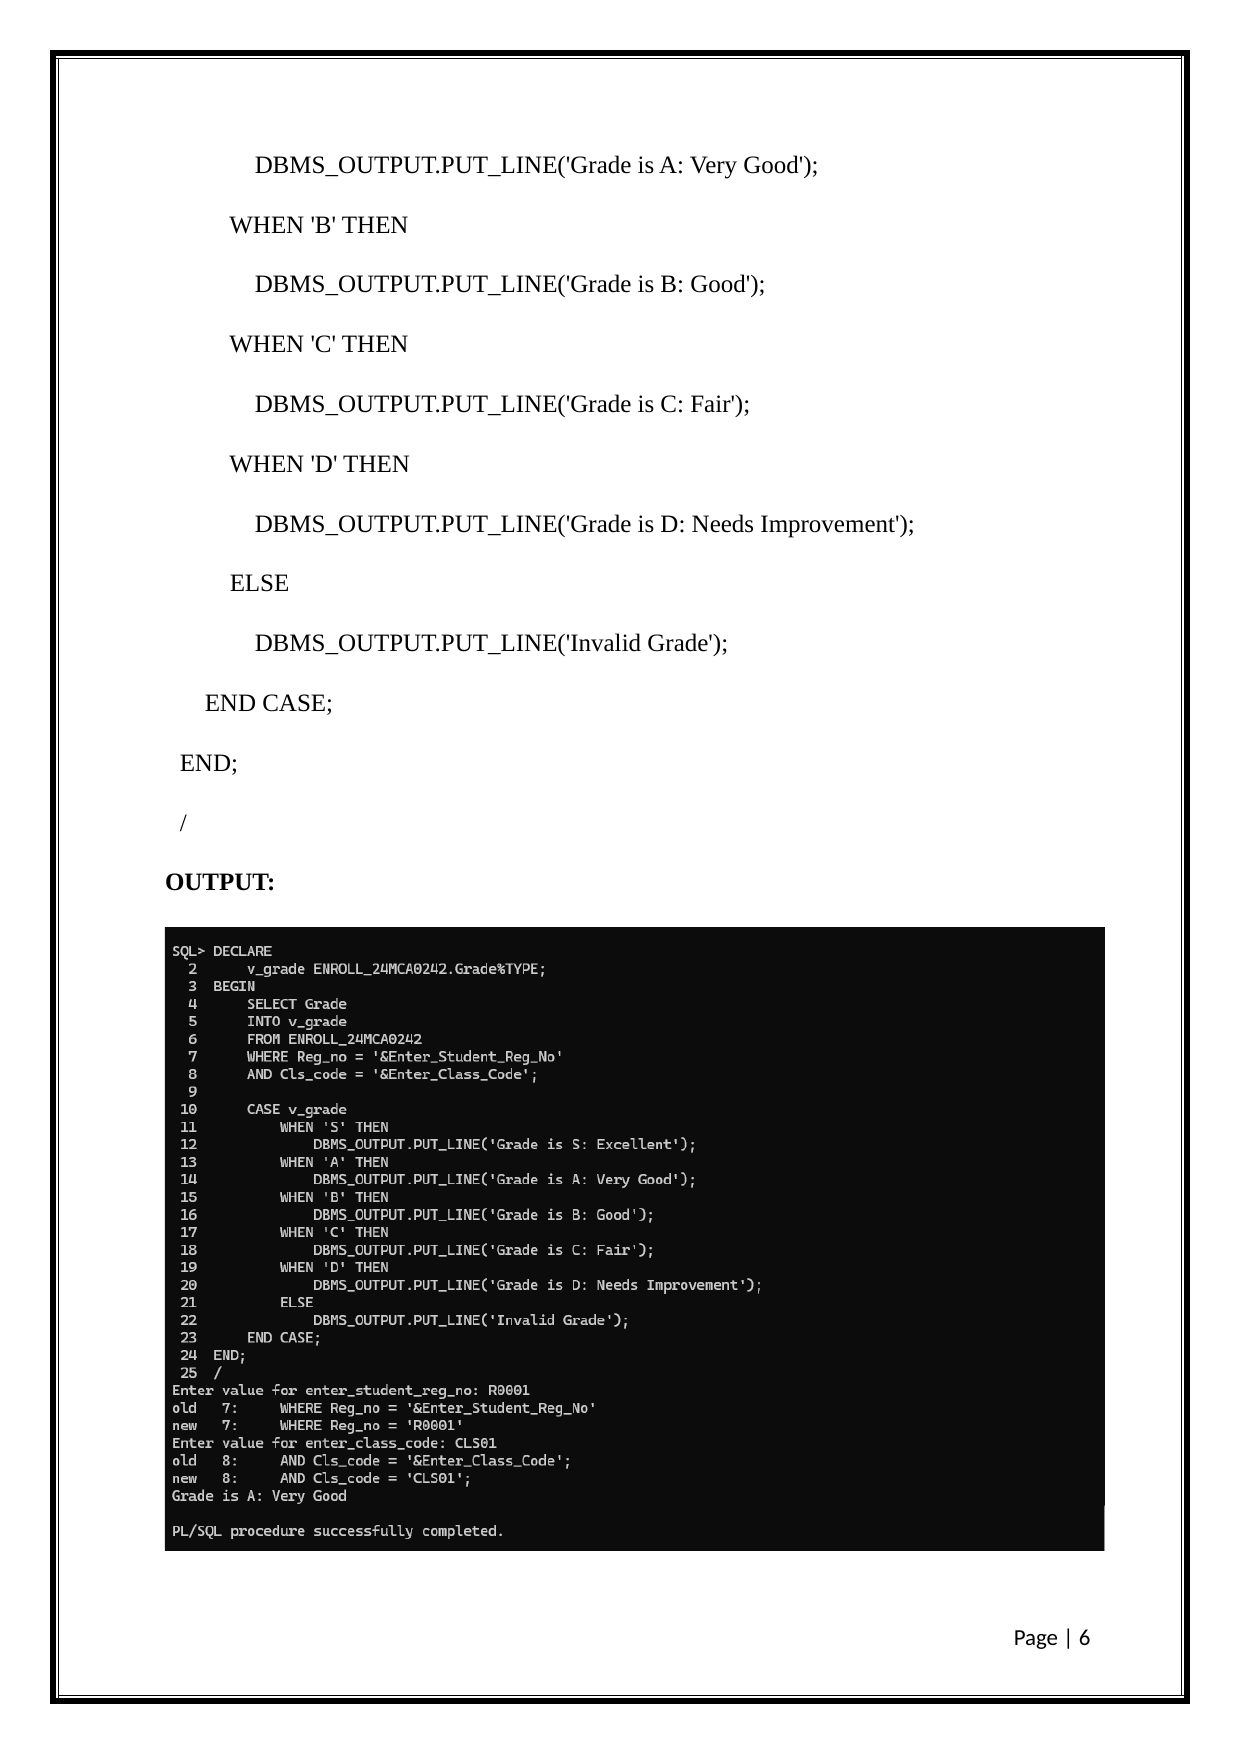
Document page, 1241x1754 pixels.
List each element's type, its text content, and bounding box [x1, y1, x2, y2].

picture [164, 927, 1105, 1551]
text END CASE; [179, 688, 1090, 717]
text DBMS_OUTPUT.PUT_LINE('Grade is B: Good'); [179, 269, 1090, 298]
text DBMS_OUTPUT.PUT_LINE('Grade is D: Needs Improvement'); [179, 509, 1090, 537]
text DBMS_OUTPUT.PUT_LINE('Grade is A: Very Good'); [179, 150, 1090, 179]
text WHEN 'D' THEN [179, 449, 1090, 478]
text DBMS_OUTPUT.PUT_LINE('Invalid Grade'); [179, 628, 1090, 657]
text OUTPUT: [165, 867, 1090, 896]
text WHEN 'B' THEN [179, 210, 1090, 238]
text / [179, 808, 1090, 836]
text ELSE [179, 568, 1090, 597]
text END; [179, 748, 1090, 777]
text WHEN 'C' THEN [179, 329, 1090, 358]
text DBMS_OUTPUT.PUT_LINE('Grade is C: Fair'); [179, 389, 1090, 418]
